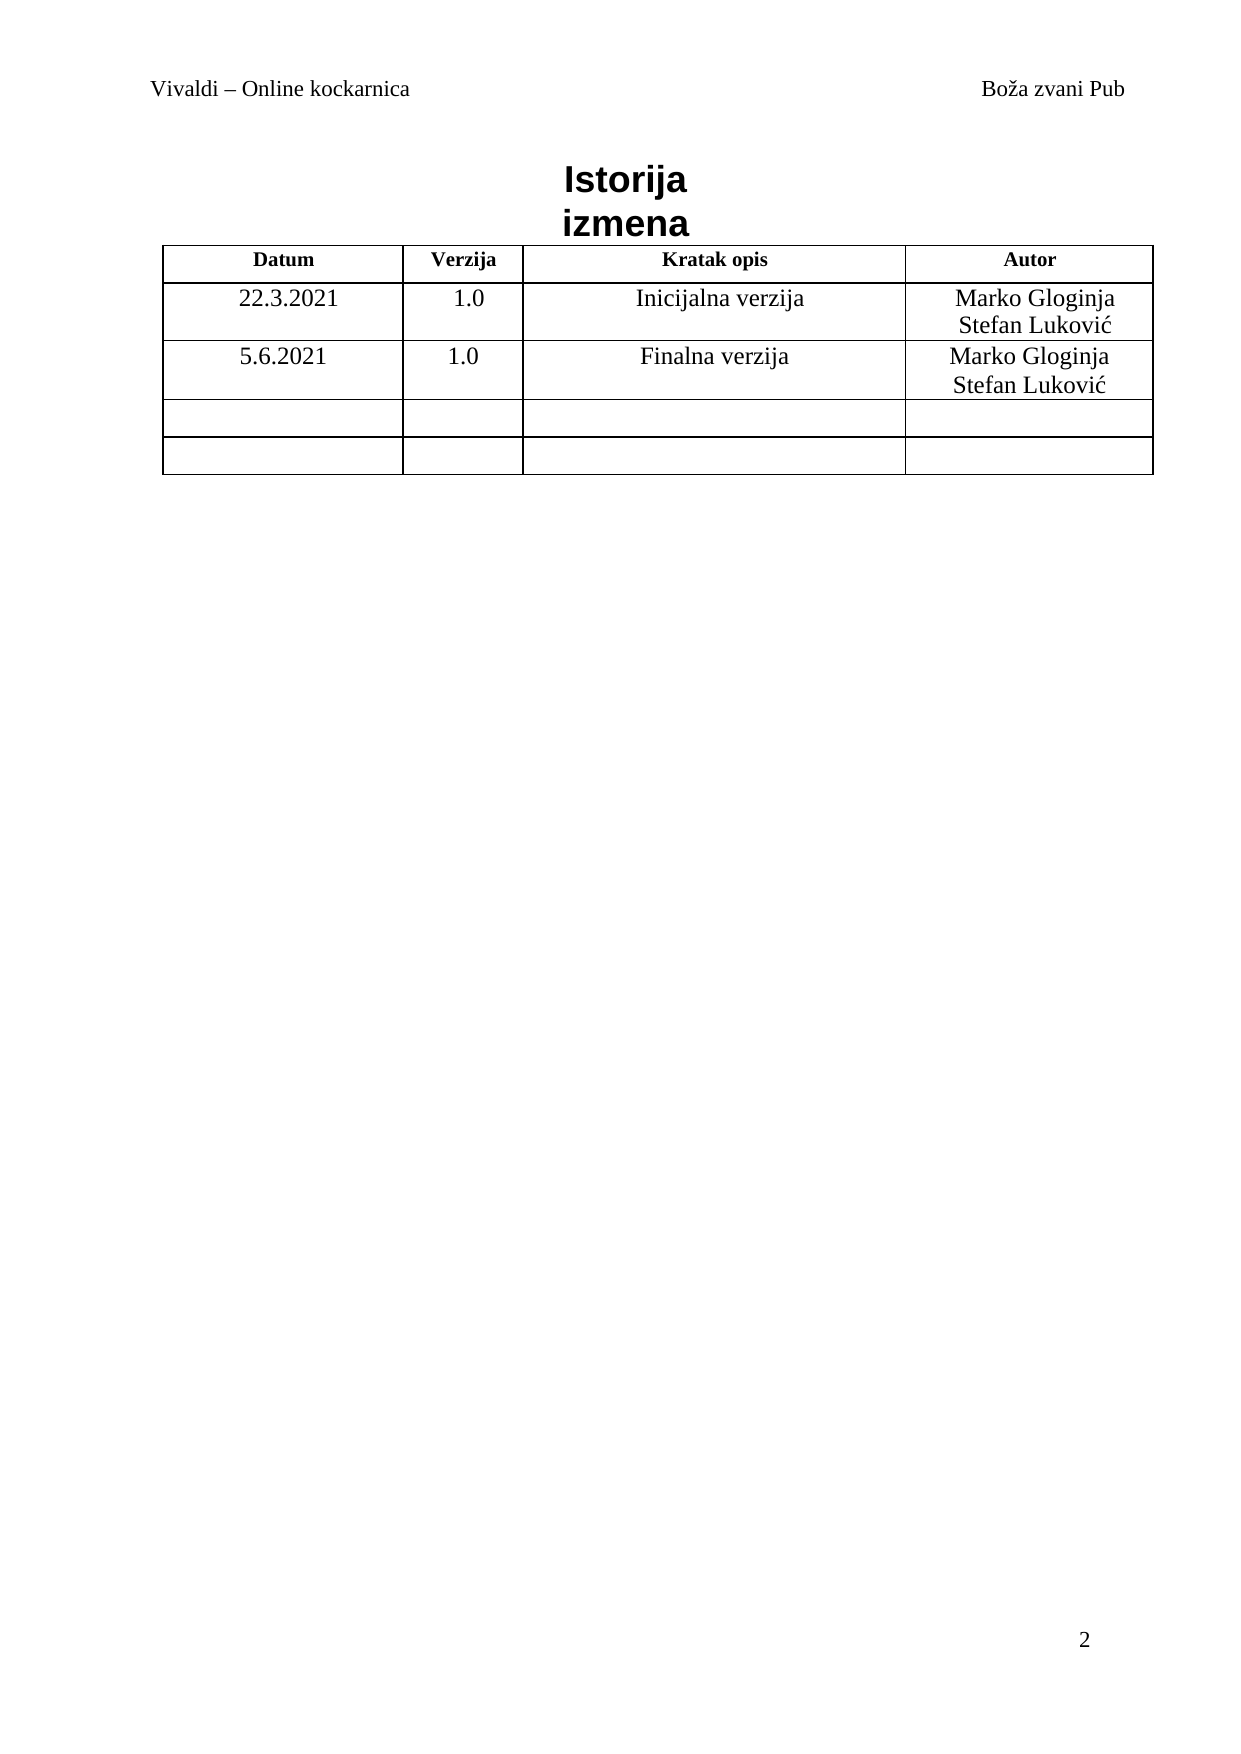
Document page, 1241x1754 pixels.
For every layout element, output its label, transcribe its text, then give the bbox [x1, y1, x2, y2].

table_cell Finalna verzija [524, 341, 905, 398]
table_cell [524, 438, 905, 473]
table_cell [164, 400, 402, 436]
text Istorija izmena [556, 158, 694, 244]
table_cell Marko Gloginja Stefan Luković [906, 284, 1152, 339]
table_cell [906, 400, 1152, 436]
table_cell [524, 400, 905, 436]
table_cell [906, 438, 1152, 473]
table_cell [404, 438, 522, 473]
table_cell [404, 400, 522, 436]
table_cell 5.6.2021 [164, 341, 402, 398]
table_cell [164, 438, 402, 473]
table_cell Inicijalna verzija [524, 284, 905, 339]
table_header Datum [164, 246, 402, 282]
table_header Verzija [404, 246, 522, 282]
table_cell 1.0 [404, 341, 522, 398]
table_cell 1.0 [404, 284, 522, 339]
table_cell 22.3.2021 [164, 284, 402, 339]
table_header Autor [906, 246, 1152, 282]
table_cell Marko Gloginja Stefan Luković [906, 341, 1152, 398]
table_header Kratak opis [524, 246, 905, 282]
